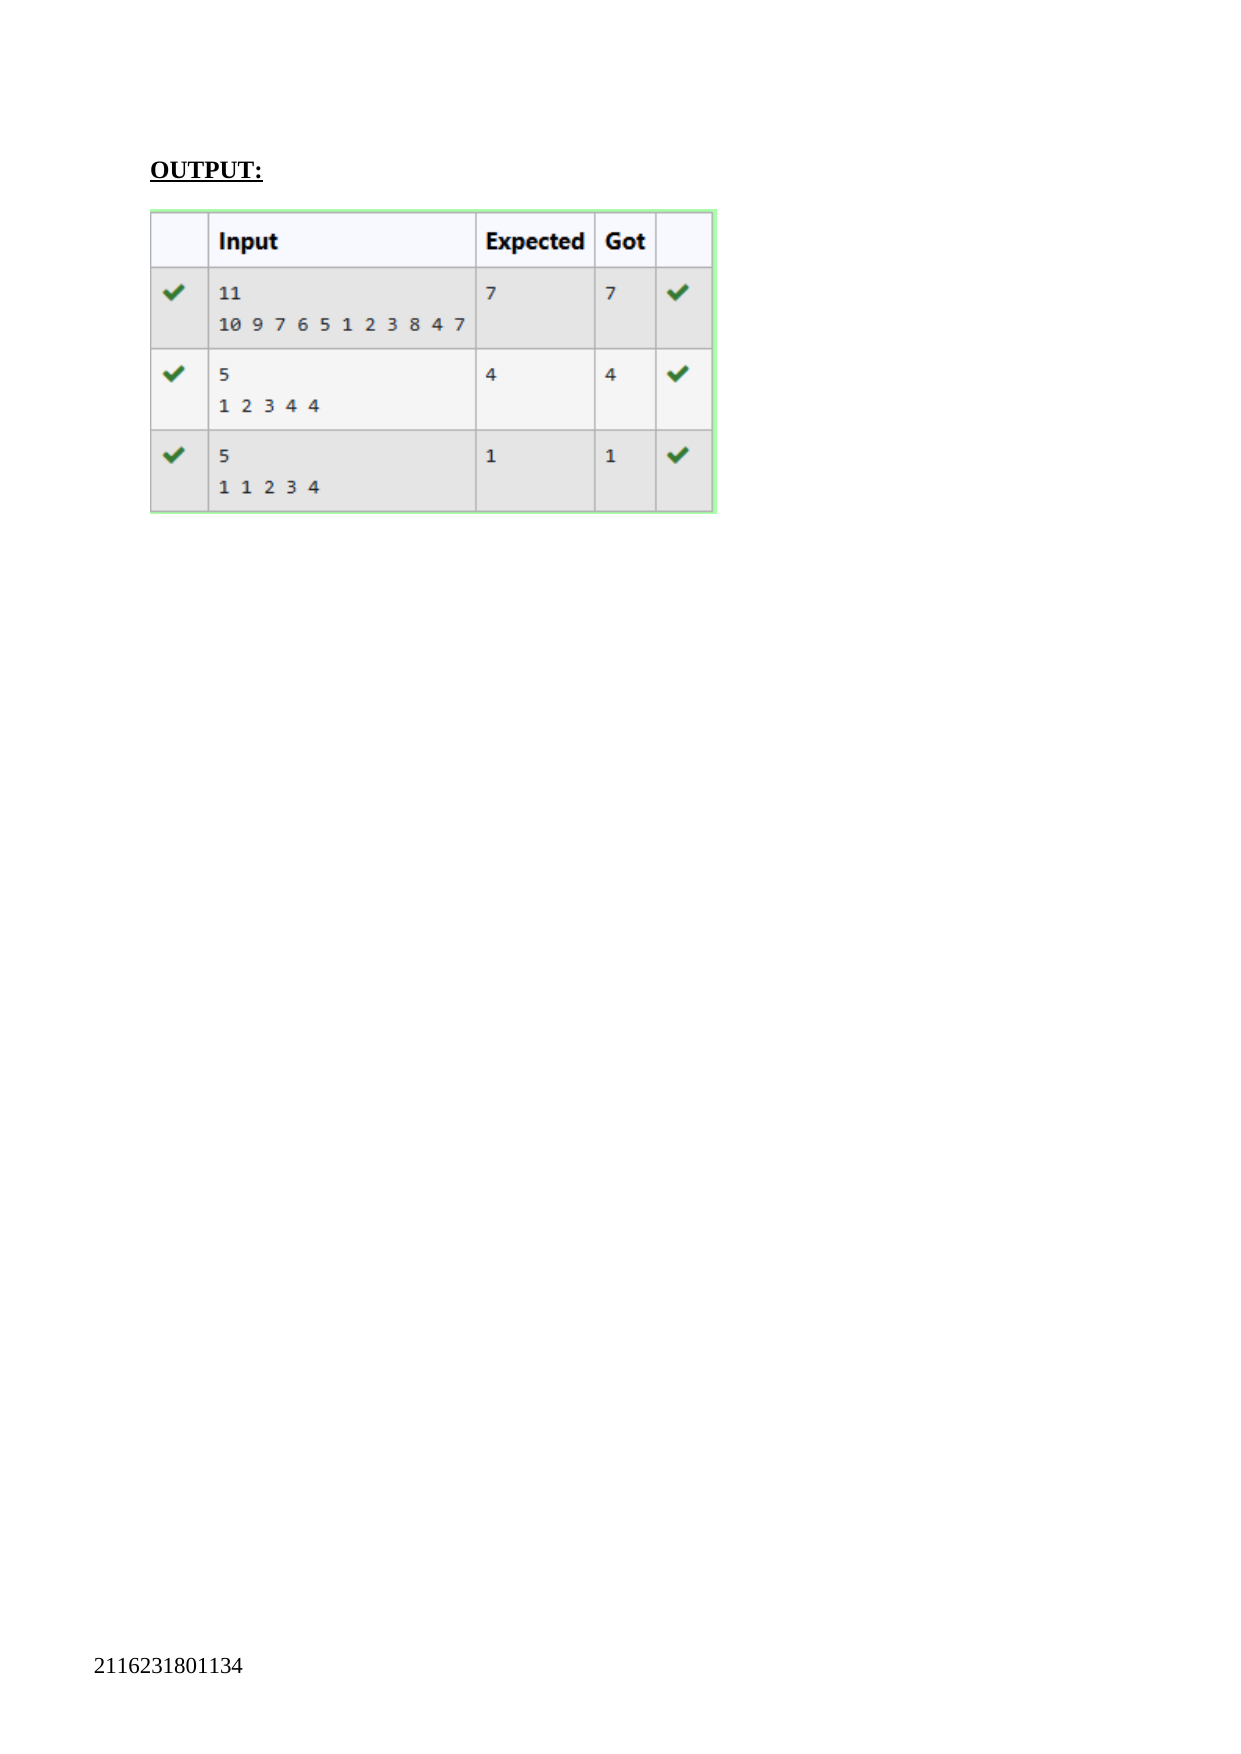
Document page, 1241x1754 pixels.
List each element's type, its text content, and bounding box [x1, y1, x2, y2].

picture [150, 209, 718, 514]
text OUTPUT: [150, 155, 1155, 184]
